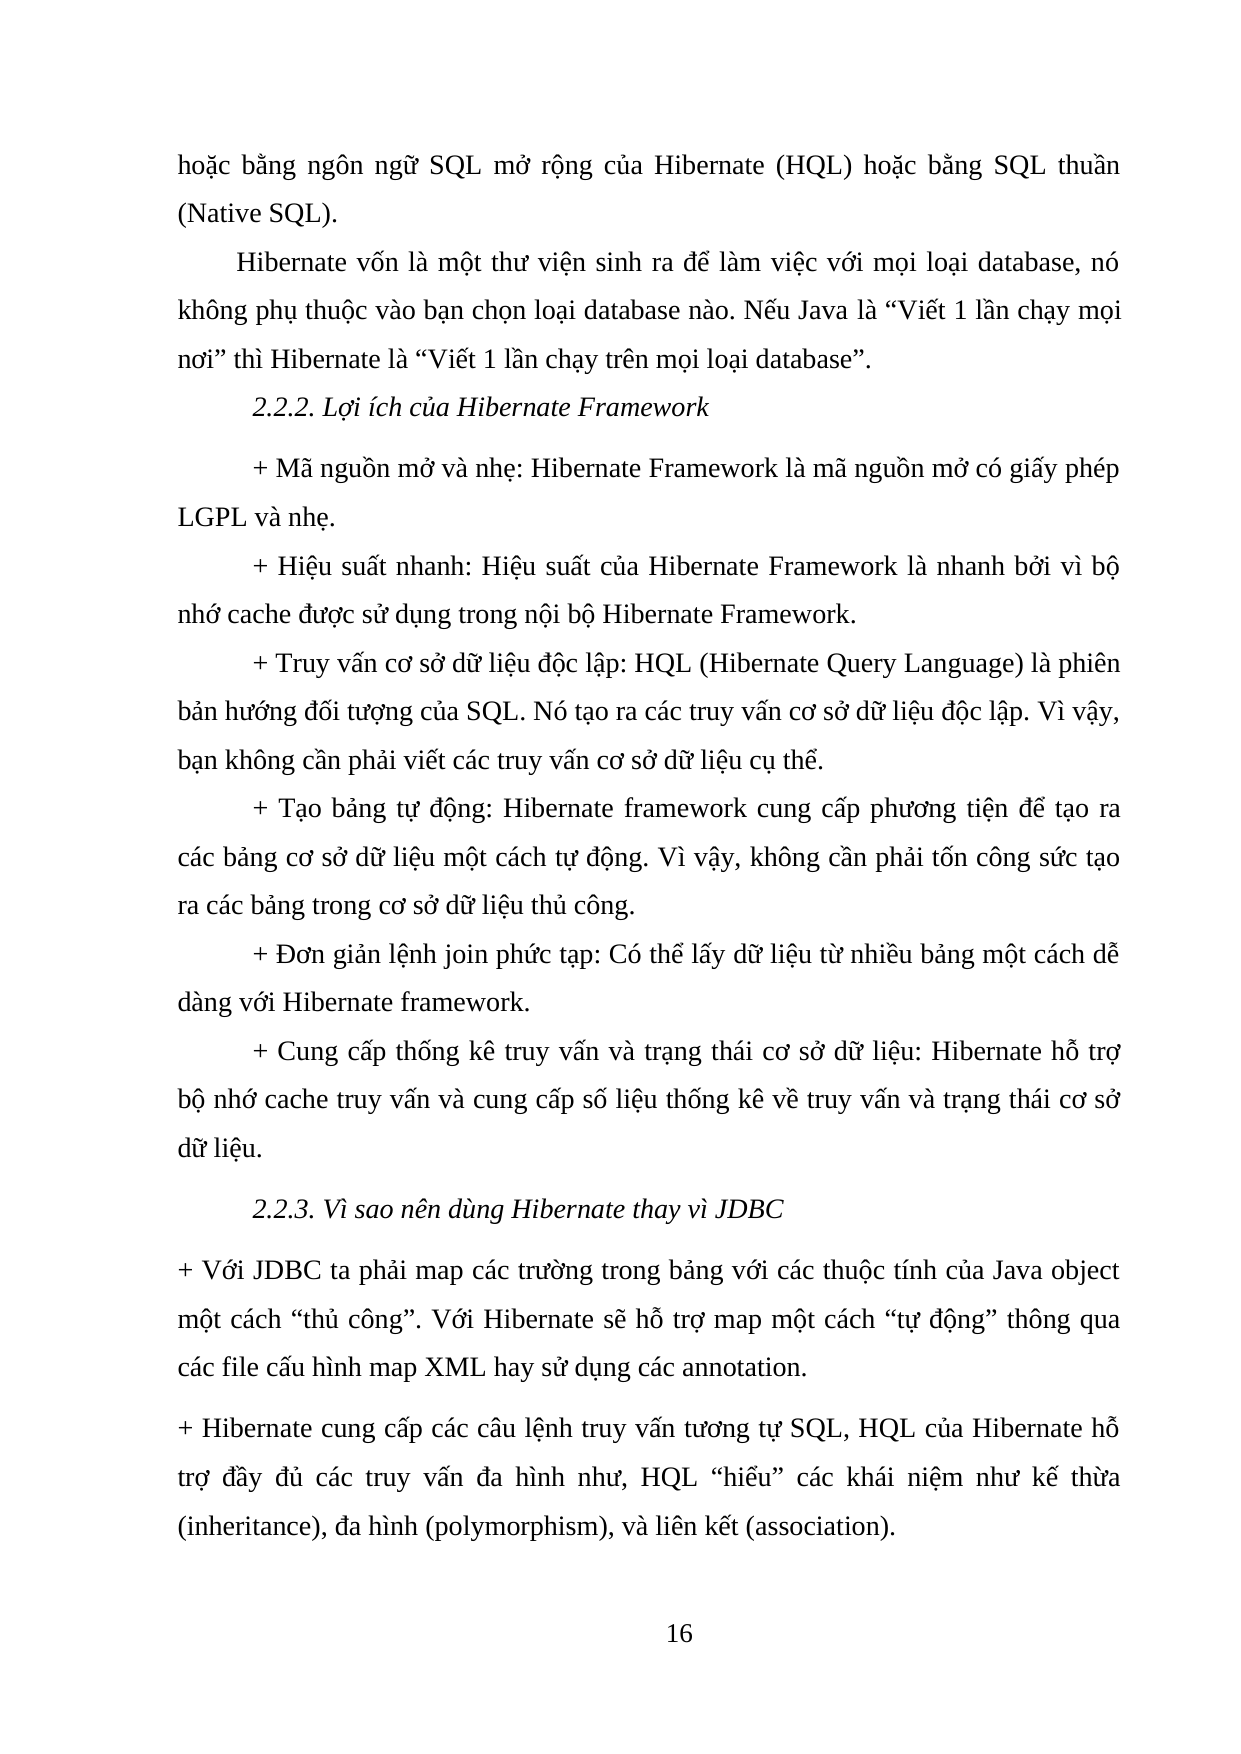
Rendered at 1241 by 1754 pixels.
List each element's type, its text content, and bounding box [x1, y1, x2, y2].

text + Với JDBC ta phải map các trường trong bảng với các thuộc tính của Java object một cách “thủ công”. Với Hibernate sẽ hỗ trợ map một cách “tự động” thông qua các file cấu hình map XML hay sử dụng các annotation. [177, 1253, 1122, 1302]
text + Hibernate cung cấp các câu lệnh truy vấn tương tự SQL, HQL của Hibernate hỗ trợ đầy đủ các truy vấn đa hình như, HQL “hiểu” các khái niệm như kế thừa (inheritance), đa hình (polymorphism), và liên kết (association). [177, 1492, 1122, 1541]
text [177, 148, 1122, 229]
text + Mã nguồn mở và nhẹ: Hibernate Framework là mã nguồn mở có giấy phép LGPL và nhẹ. [177, 452, 1122, 532]
text + Tạo bảng tự động: Hibernate framework cung cấp phương tiện để tạo ra các bảng cơ sở dữ liệu một cách tự động. Vì vậy, không cần phải tốn công sức tạo ra các bảng trong cơ sở dữ liệu thủ công. [177, 791, 1122, 921]
text + Cung cấp thống kê truy vấn và trạng thái cơ sở dữ liệu: Hibernate hỗ trợ bộ nhớ cache truy vấn và cung cấp số liệu thống kê về truy vấn và trạng thái cơ sở dữ liệu. [177, 1034, 1122, 1163]
text Hibernate vốn là một thư viện sinh ra để làm việc với mọi loại database, nó không phụ thuộc vào bạn chọn loại database nào. Nếu Java là “Viết 1 lần chạy mọi nơi” thì Hibernate là “Viết 1 lần chạy trên mọi loại database”. [177, 245, 1122, 293]
text 2.2.2. Lợi ích của Hibernate Framework [177, 390, 1122, 423]
text + Hiệu suất nhanh: Hiệu suất của Hibernate Framework là nhanh bởi vì bộ nhớ cache được sử dụng trong nội bộ Hibernate Framework. [177, 549, 1122, 629]
text 2.2.3. Vì sao nên dùng Hibernate thay vì JDBC [177, 1192, 1122, 1224]
text + Truy vấn cơ sở dữ liệu độc lập: HQL (Hibernate Query Language) là phiên bản hướng đối tượng của SQL. Nó tạo ra các truy vấn cơ sở dữ liệu độc lập. Vì vậy, bạn không cần phải viết các truy vấn cơ sở dữ liệu cụ thể. [177, 646, 1122, 775]
text Hibernate vốn là một thư viện sinh ra để làm việc với mọi loại database, nó không phụ thuộc vào bạn chọn loại database nào. Nếu Java là “Viết 1 lần chạy mọi nơi” thì Hibernate là “Viết 1 lần chạy trên mọi loại database”. [177, 326, 1122, 374]
text + Đơn giản lệnh join phức tạp: Có thể lấy dữ liệu từ nhiều bảng một cách dễ dàng với Hibernate framework. [177, 937, 1122, 1018]
text + Hibernate cung cấp các câu lệnh truy vấn tương tự SQL, HQL của Hibernate hỗ trợ đầy đủ các truy vấn đa hình như, HQL “hiểu” các khái niệm như kế thừa (inheritance), đa hình (polymorphism), và liên kết (association). [177, 1411, 1122, 1460]
text + Với JDBC ta phải map các trường trong bảng với các thuộc tính của Java object một cách “thủ công”. Với Hibernate sẽ hỗ trợ map một cách “tự động” thông qua các file cấu hình map XML hay sử dụng các annotation. [177, 1334, 1122, 1383]
